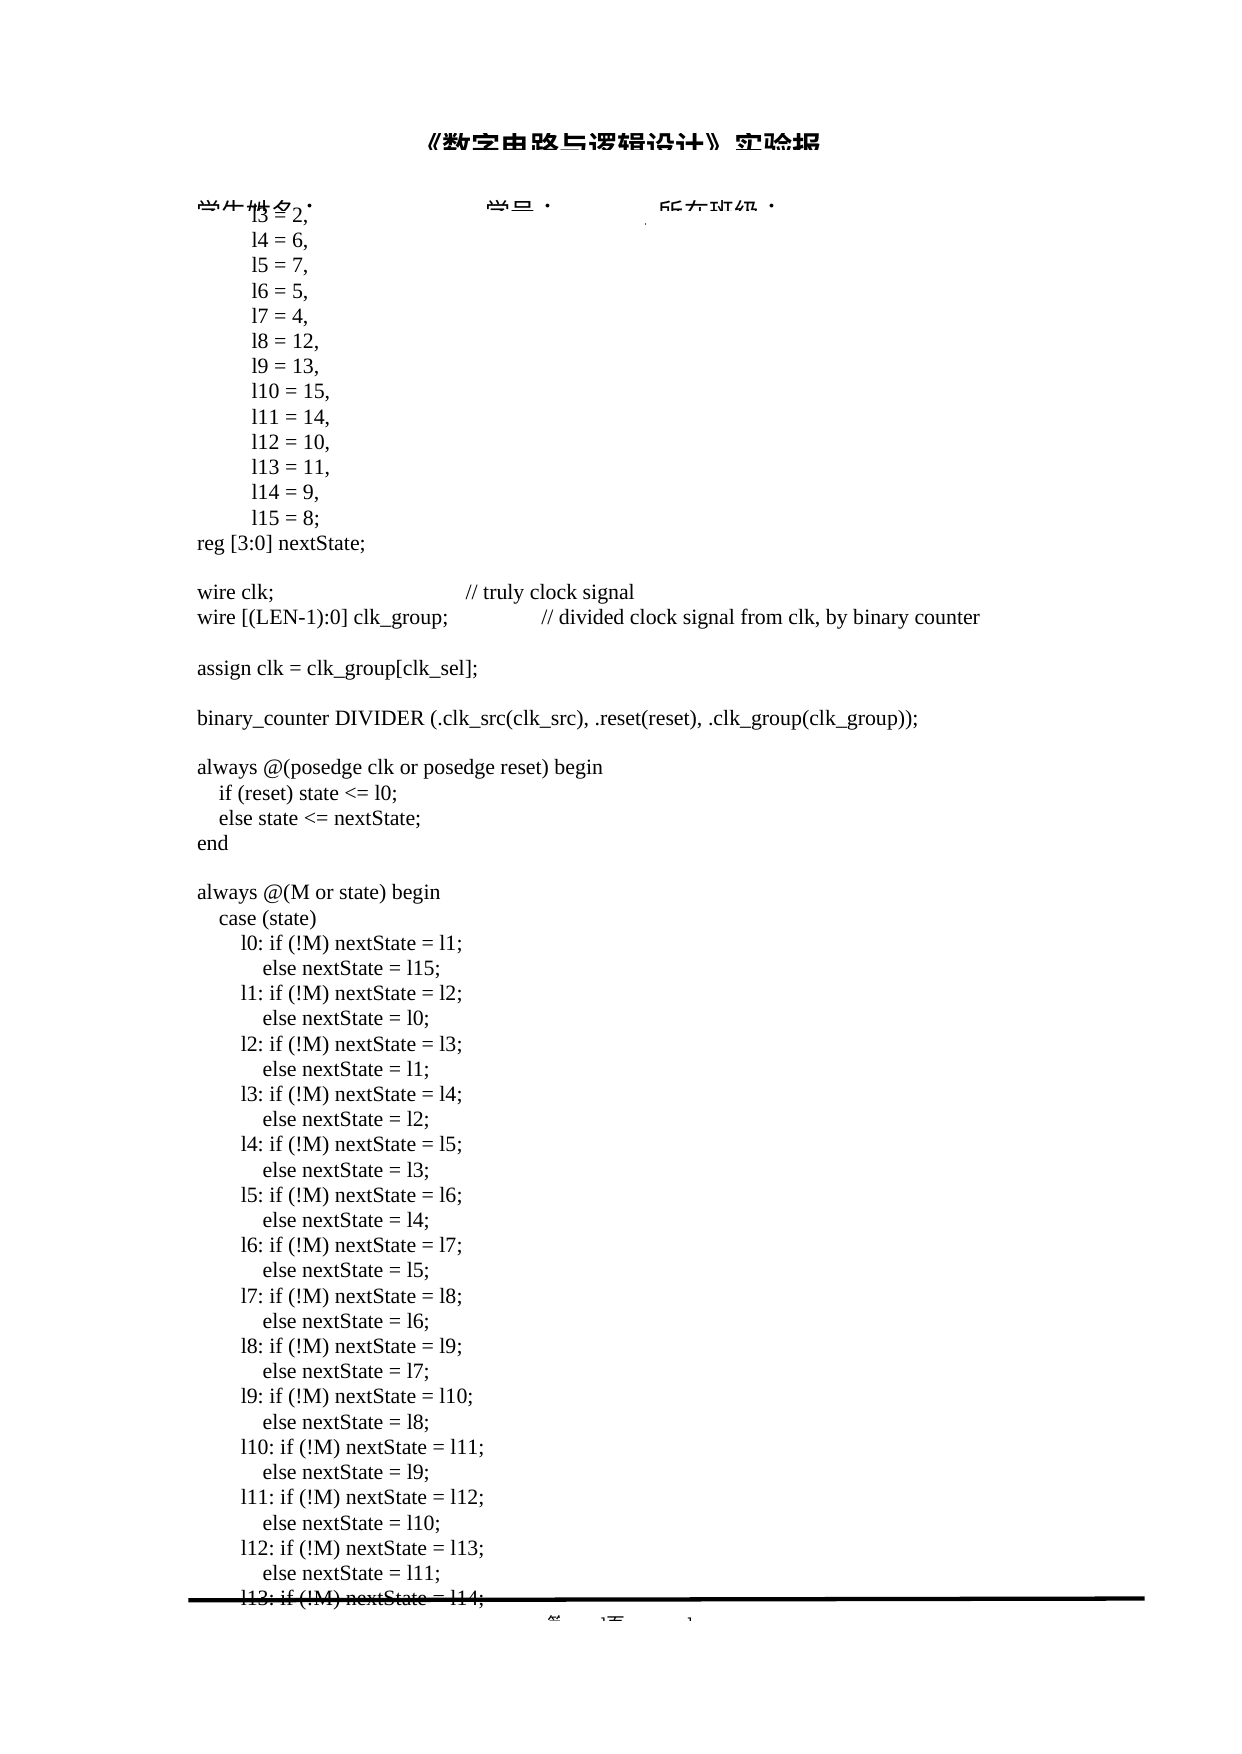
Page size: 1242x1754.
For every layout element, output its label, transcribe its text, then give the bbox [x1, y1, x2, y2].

text l0: if (!M) nextState = l1; [175, 930, 1160, 955]
text case (state) [175, 904, 1160, 930]
text l2: if (!M) nextState = l3; [175, 1031, 1160, 1056]
text l5: if (!M) nextState = l6; [175, 1182, 1160, 1207]
text l11: if (!M) nextState = l12; [175, 1484, 1160, 1509]
text else nextState = l5; [175, 1257, 1160, 1283]
text else nextState = l8; [175, 1409, 1160, 1434]
text wire [(LEN-1):0] clk_group; // divided clock signal from clk, by binary counter [175, 604, 1160, 629]
text assign clk = clk_group[clk_sel]; [175, 655, 1160, 680]
text l7 = 4, [175, 303, 1160, 328]
text binary_counter DIVIDER (.clk_src(clk_src), .reset(reset), .clk_group(clk_group)); [175, 705, 1160, 730]
text end [175, 830, 1160, 855]
text wire clk; // truly clock signal [175, 579, 1160, 604]
text l8 = 12, [175, 328, 1160, 353]
text l12 = 10, [175, 429, 1160, 454]
text else nextState = l6; [175, 1308, 1160, 1333]
text l6: if (!M) nextState = l7; [175, 1232, 1160, 1257]
text l7: if (!M) nextState = l8; [175, 1283, 1160, 1308]
text l4: if (!M) nextState = l5; [175, 1131, 1160, 1157]
text l13 = 11, [175, 454, 1160, 479]
text l15 = 8; [175, 504, 1160, 530]
text else nextState = l9; [175, 1459, 1160, 1484]
text l9 = 13, [175, 353, 1160, 378]
text l6 = 5, [175, 278, 1160, 303]
text else nextState = l11; [175, 1560, 1160, 1585]
text always @(M or state) begin [175, 879, 1160, 904]
text l3: if (!M) nextState = l4; [175, 1081, 1160, 1106]
text else nextState = l2; [175, 1106, 1160, 1131]
text l9: if (!M) nextState = l10; [175, 1383, 1160, 1409]
text else nextState = l3; [175, 1157, 1160, 1182]
text else nextState = l1; [175, 1056, 1160, 1081]
text l12: if (!M) nextState = l13; [175, 1535, 1160, 1560]
text l1: if (!M) nextState = l2; [175, 980, 1160, 1005]
text l10 = 15, [175, 378, 1160, 404]
text always @(posedge clk or posedge reset) begin [175, 754, 1160, 779]
text else nextState = l10; [175, 1509, 1160, 1535]
text else nextState = l7; [175, 1358, 1160, 1383]
text l10: if (!M) nextState = l11; [175, 1434, 1160, 1459]
text l3 = 2, [175, 202, 1160, 227]
text else nextState = l15; [175, 955, 1160, 980]
text l4 = 6, [175, 227, 1160, 252]
text else nextState = l0; [175, 1005, 1160, 1031]
text if (reset) state <= l0; [175, 779, 1160, 805]
text l14 = 9, [175, 479, 1160, 504]
text else state <= nextState; [175, 805, 1160, 830]
text l11 = 14, [175, 404, 1160, 429]
text l8: if (!M) nextState = l9; [175, 1333, 1160, 1358]
text l13: if (!M) nextState = l14; [175, 1585, 1160, 1610]
text reg [3:0] nextState; [175, 530, 1160, 555]
text else nextState = l4; [175, 1207, 1160, 1232]
text l5 = 7, [175, 252, 1160, 278]
